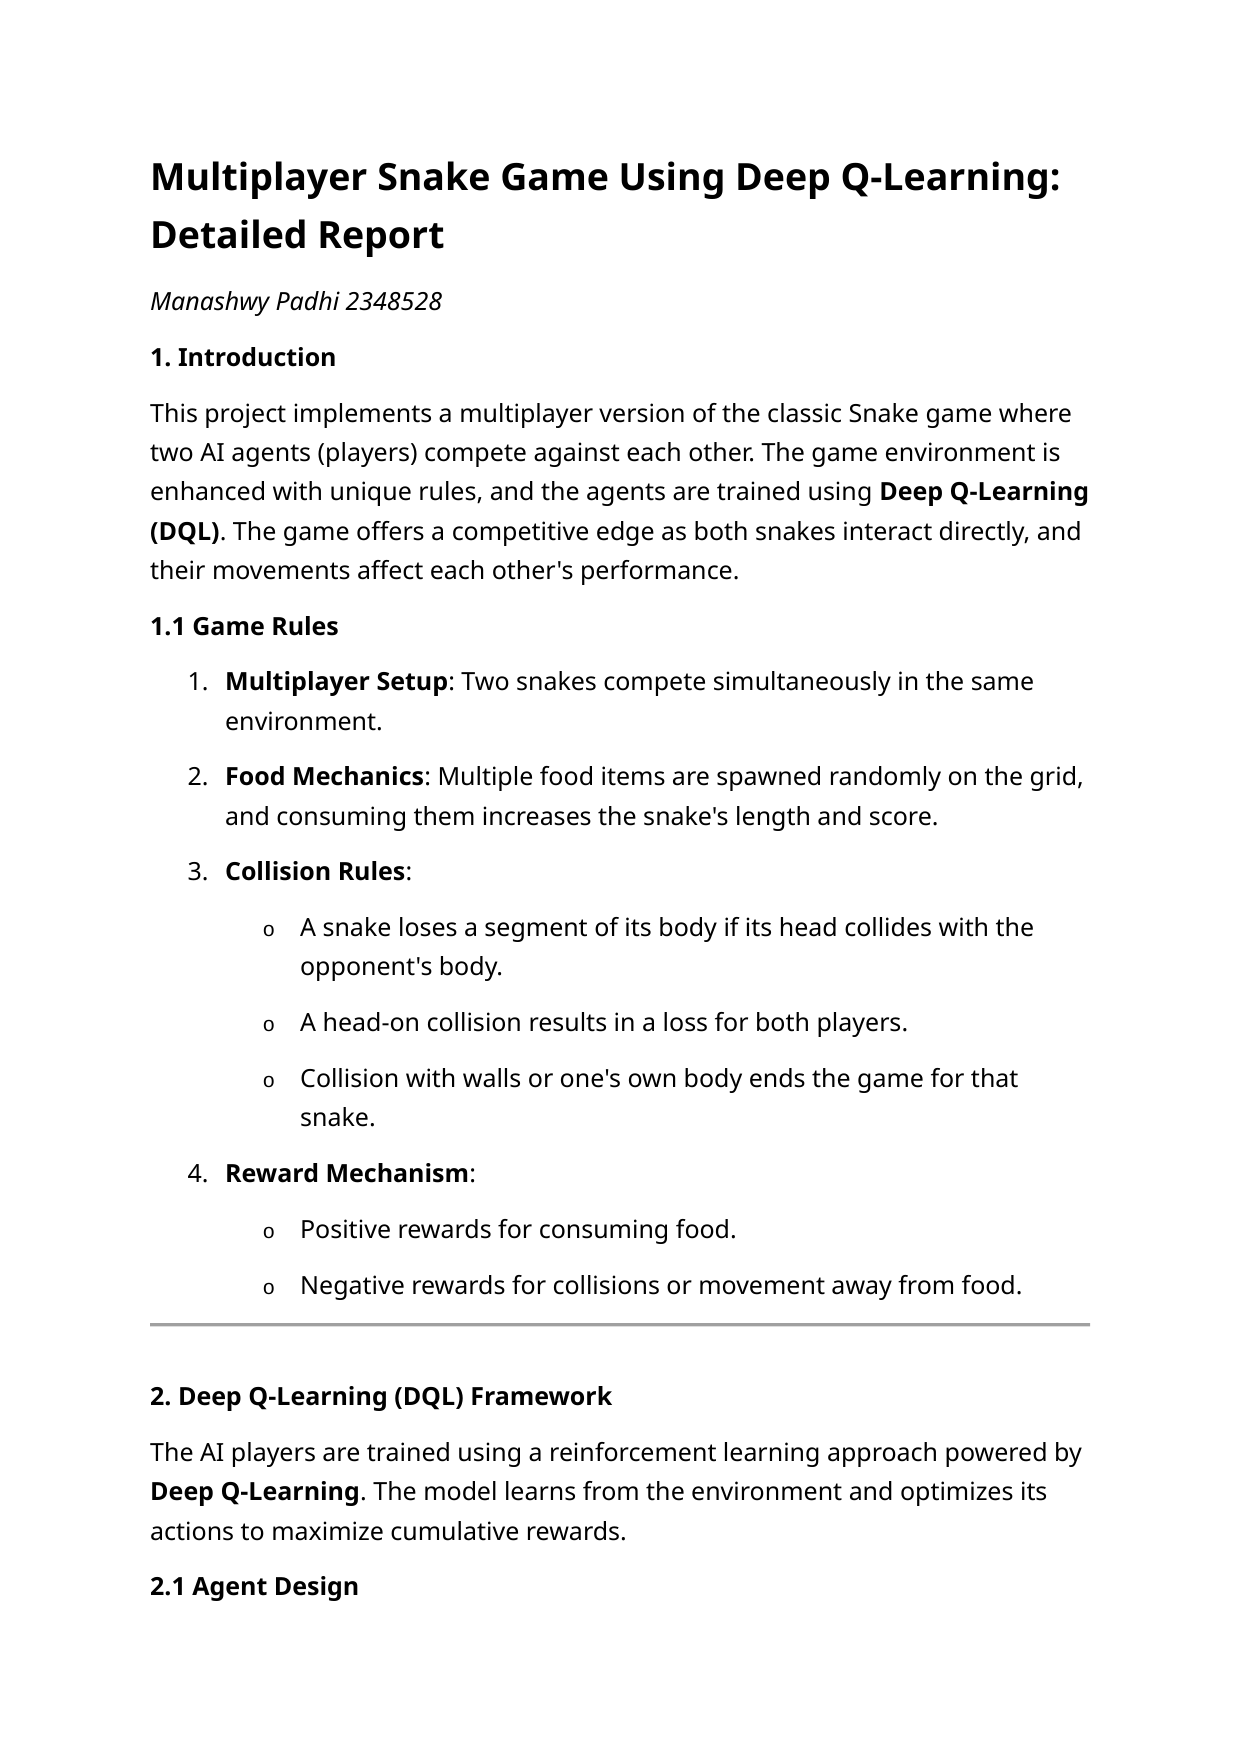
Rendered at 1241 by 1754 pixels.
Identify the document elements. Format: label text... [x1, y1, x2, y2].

list Reward Mechanism: [187, 1156, 1090, 1190]
list Collision with walls or one's own body ends the game for that snake. [262, 1061, 1090, 1134]
list Negative rewards for collisions or movement away from food. [262, 1267, 1090, 1301]
text This project implements a multiplayer version of the classic Snake game where two AI agents (players) compete against each other. The game environment is enhanced with unique rules, and the agents are trained using Deep Q-Learning (DQL). The game offers a competitive edge as both snakes interact directly, and their movements affect each other's performance. [150, 396, 1090, 586]
list Food Mechanics: Multiple food items are spawned randomly on the grid, and consuming them increases the snake's length and score. [187, 759, 1090, 832]
text The AI players are trained using a reinforcement learning approach powered by Deep Q-Learning. The model learns from the environment and optimizes its actions to maximize cumulative rewards. [150, 1435, 1090, 1547]
text Multiplayer Snake Game Using Deep Q-Learning: Detailed Report [150, 150, 1090, 260]
list A snake loses a segment of its body if its head collides with the opponent's body. [262, 910, 1090, 983]
text 2.1 Agent Design [150, 1569, 1090, 1603]
text 1.1 Game Rules [150, 608, 1090, 642]
text 1. Introduction [150, 340, 1090, 374]
list Positive rewards for consuming food. [262, 1211, 1090, 1246]
list Multiplayer Setup: Two snakes compete simultaneously in the same environment. [187, 664, 1090, 737]
text Manashwy Padhi 2348528 [150, 284, 1090, 318]
list Collision Rules: [187, 854, 1090, 888]
list A head-on collision results in a loss for both players. [262, 1005, 1090, 1039]
text 2. Deep Q-Learning (DQL) Framework [150, 1379, 1090, 1413]
